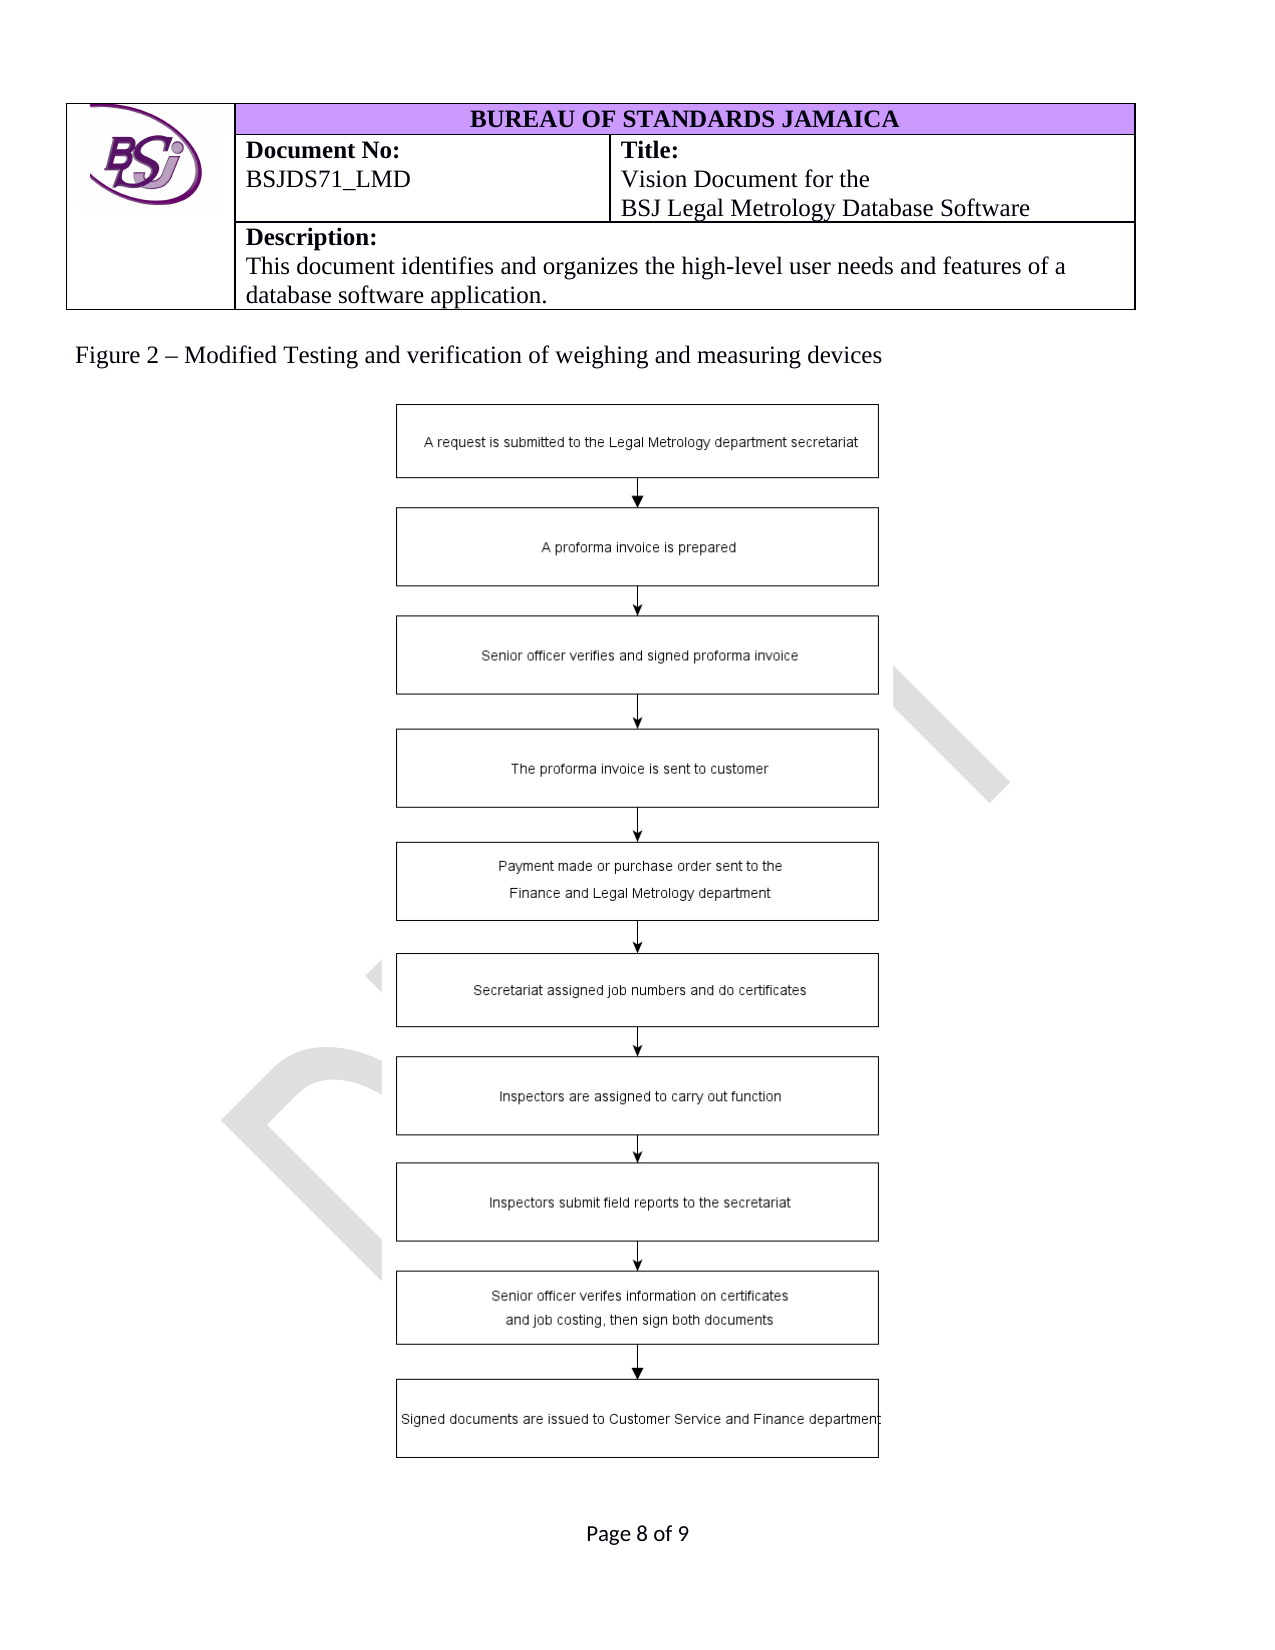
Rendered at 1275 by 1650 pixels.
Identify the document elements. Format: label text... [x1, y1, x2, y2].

picture [381, 389, 894, 1473]
text Figure 2 – Modified Testing and verification of weighing and measuring devices [75, 340, 1200, 369]
picture [76, 104, 223, 211]
